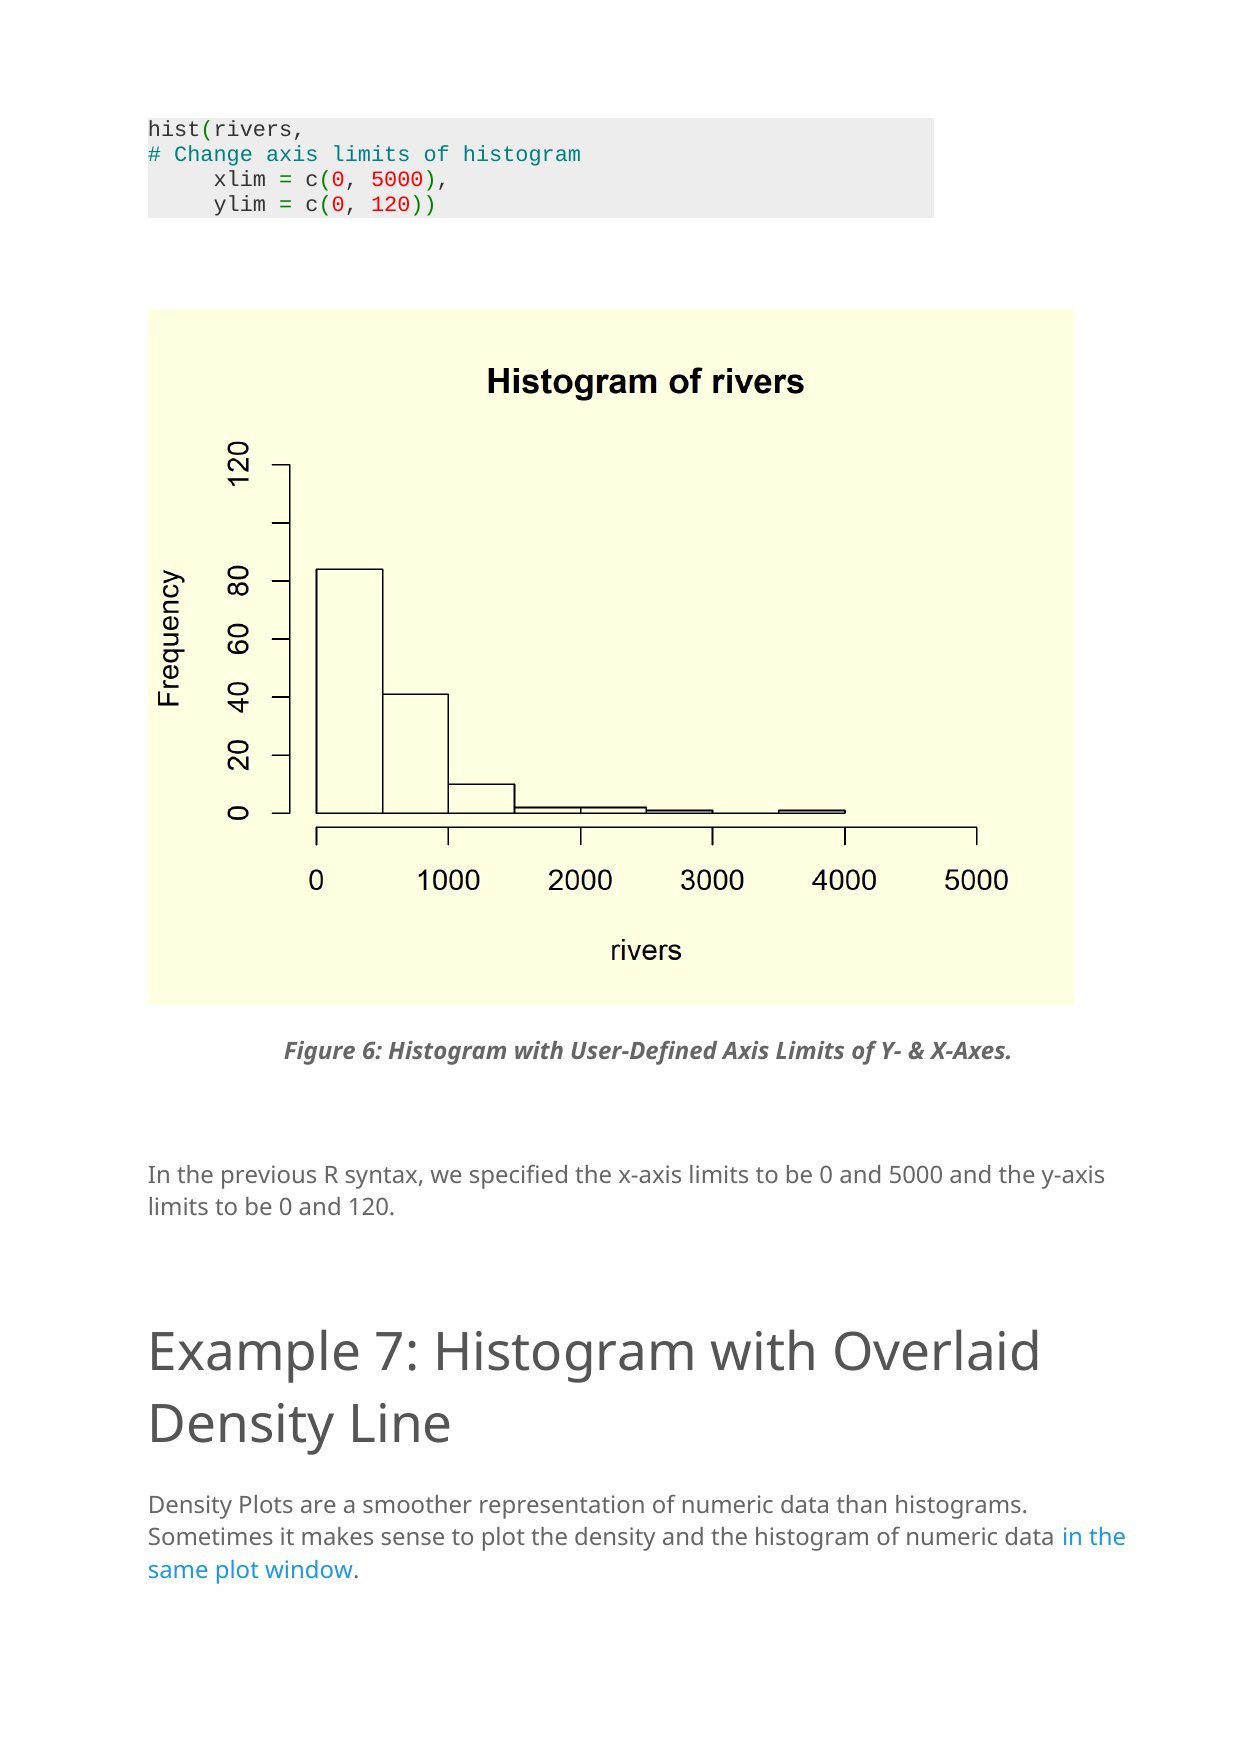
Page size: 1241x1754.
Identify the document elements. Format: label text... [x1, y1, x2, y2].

text Figure 6: Histogram with User-Defined Axis Limits of Y- & X-Axes. [148, 1034, 1152, 1067]
subtitle Example 7: Histogram with Overlaid Density Line [148, 1314, 1152, 1458]
text Density Plots are a smoother representation of numeric data than histograms. Sometimes it makes sense to plot the density and the histogram of numeric data in the same plot window. [148, 1488, 1152, 1585]
picture [147, 309, 1076, 1005]
table_header hist(rivers, # Change axis limits of histogram xlim = c(0, 5000), ylim = c(0, 120)) [148, 118, 934, 218]
text In the previous R syntax, we specified the x-axis limits to be 0 and 5000 and the y-axis limits to be 0 and 120. [148, 1157, 1152, 1223]
